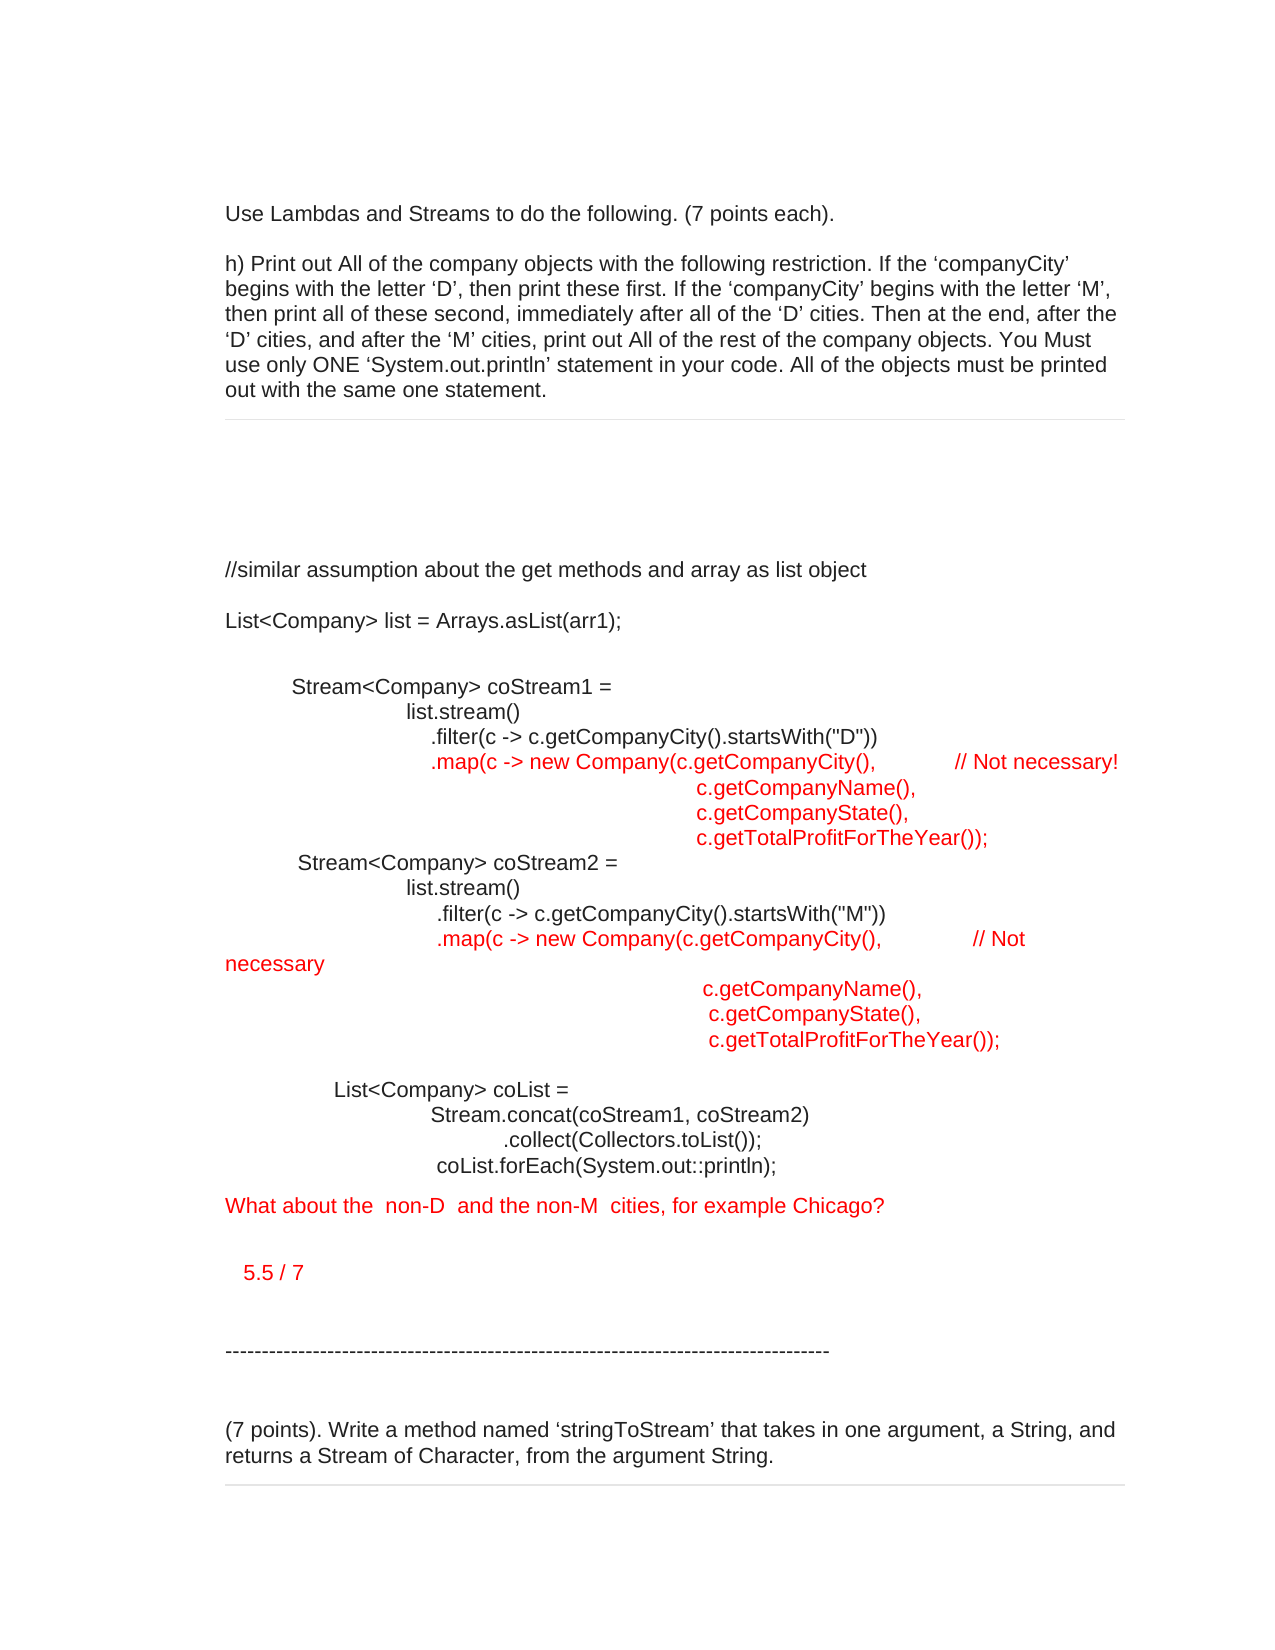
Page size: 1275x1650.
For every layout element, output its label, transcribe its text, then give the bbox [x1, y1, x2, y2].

text Stream<Company> coStream1 = list.stream() .filter(c -> c.getCompanyCity().startsWith("D")) .map(c -> new Company(c.getCompanyCity(), // Not necessary! c.getCompanyName(), c.getCompanyState(), c.getTotalProfitForTheYear()); Stream<Company> coStream2 = list.stream() .filter(c -> c.getCompanyCity().startsWith("M")) .map(c -> new Company(c.getCompanyCity(), // Not necessary c.getCompanyName(), c.getCompanyState(), c.getTotalProfitForTheYear()); List<Company> coList = Stream.concat(coStream1, coStream2) .collect(Collectors.toList()); coList.forEach(System.out::println); [225, 648, 1125, 1178]
text //similar assumption about the get methods and array as list object List<Company> list = Arrays.asList(arr1); [225, 557, 1125, 633]
text 5.5 / 7 [225, 1234, 1125, 1309]
text What about the non-D and the non-M cities, for example Chicago? [225, 1193, 1125, 1218]
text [225, 1392, 1125, 1484]
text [225, 150, 1125, 419]
text ----------------------------------------------------------------------------------- [225, 1338, 1125, 1363]
